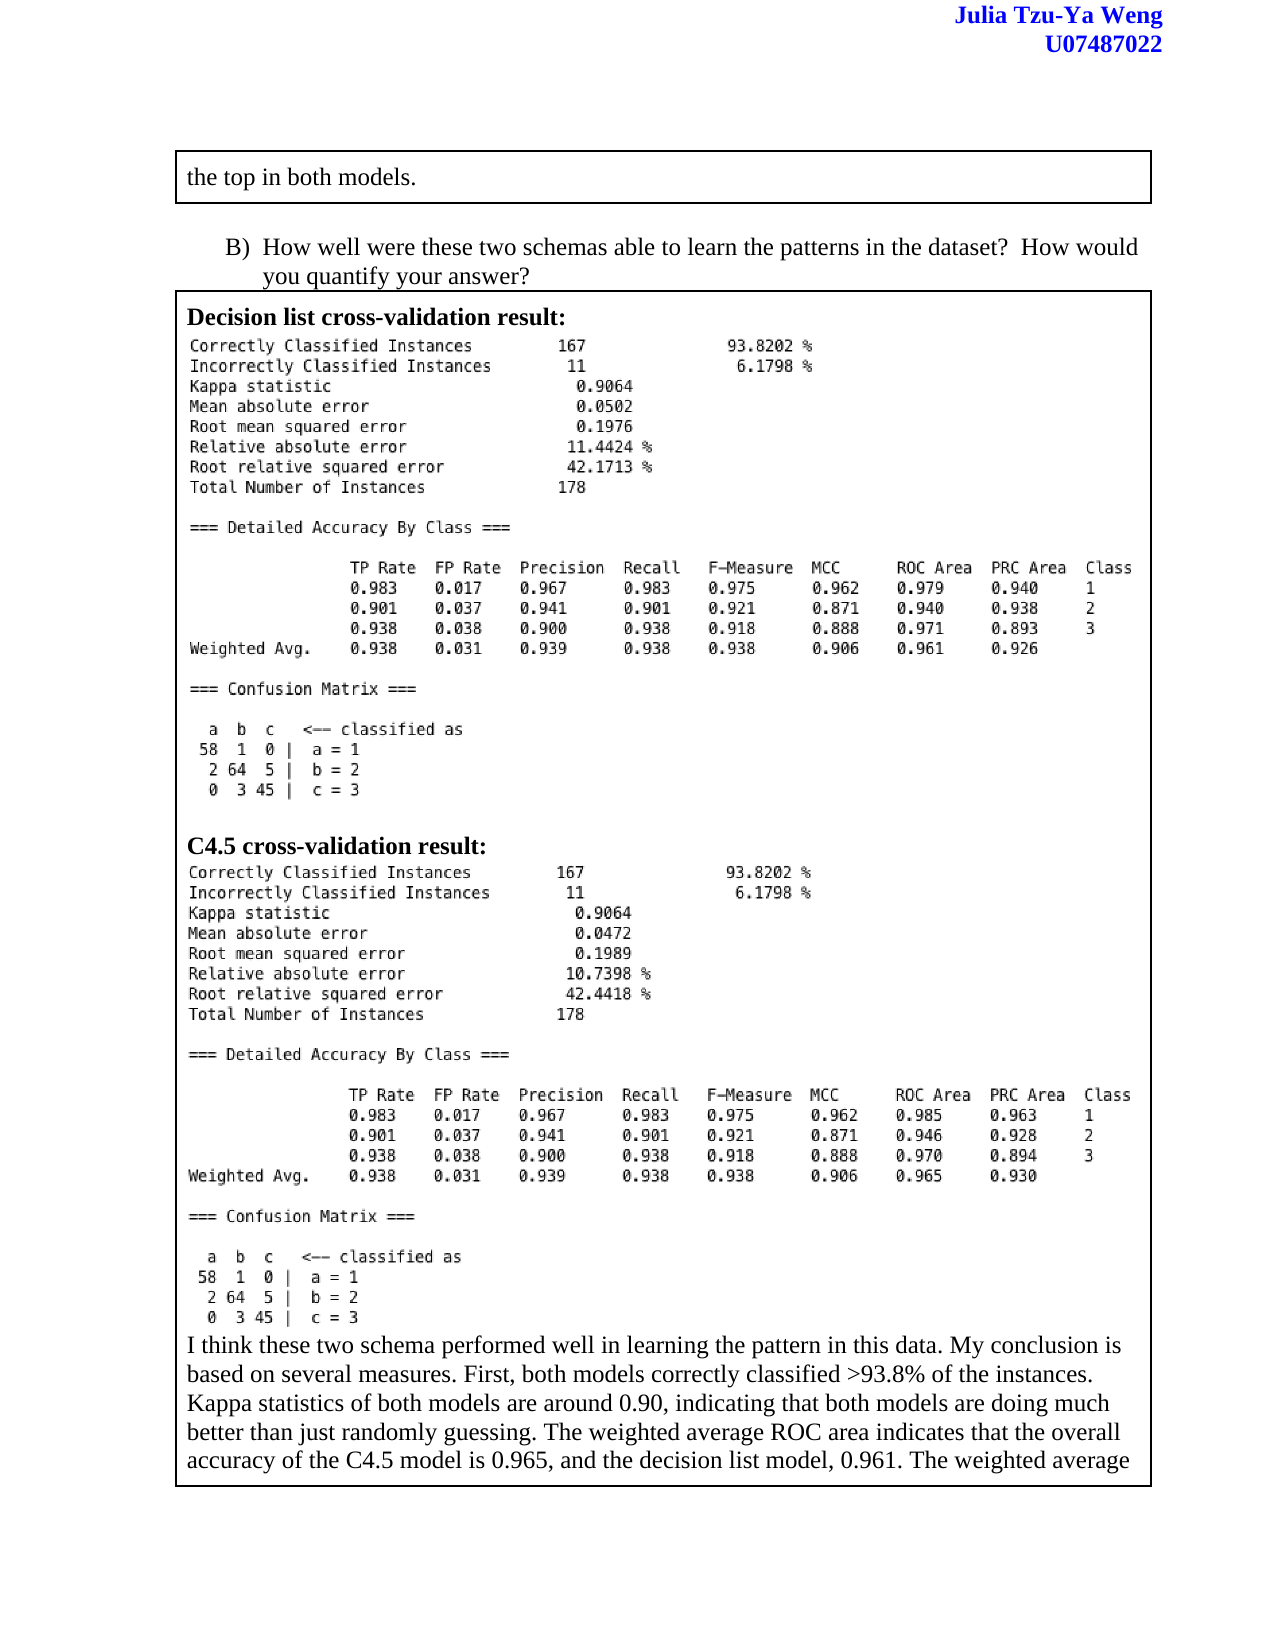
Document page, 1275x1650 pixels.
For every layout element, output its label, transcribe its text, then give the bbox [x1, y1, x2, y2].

picture [186, 331, 1140, 802]
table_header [177, 292, 1150, 1484]
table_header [177, 152, 1150, 202]
picture [186, 859, 1140, 1331]
list How well were these two schemas able to learn the patterns in the dataset? How would you quantify your answer? [225, 232, 1162, 290]
